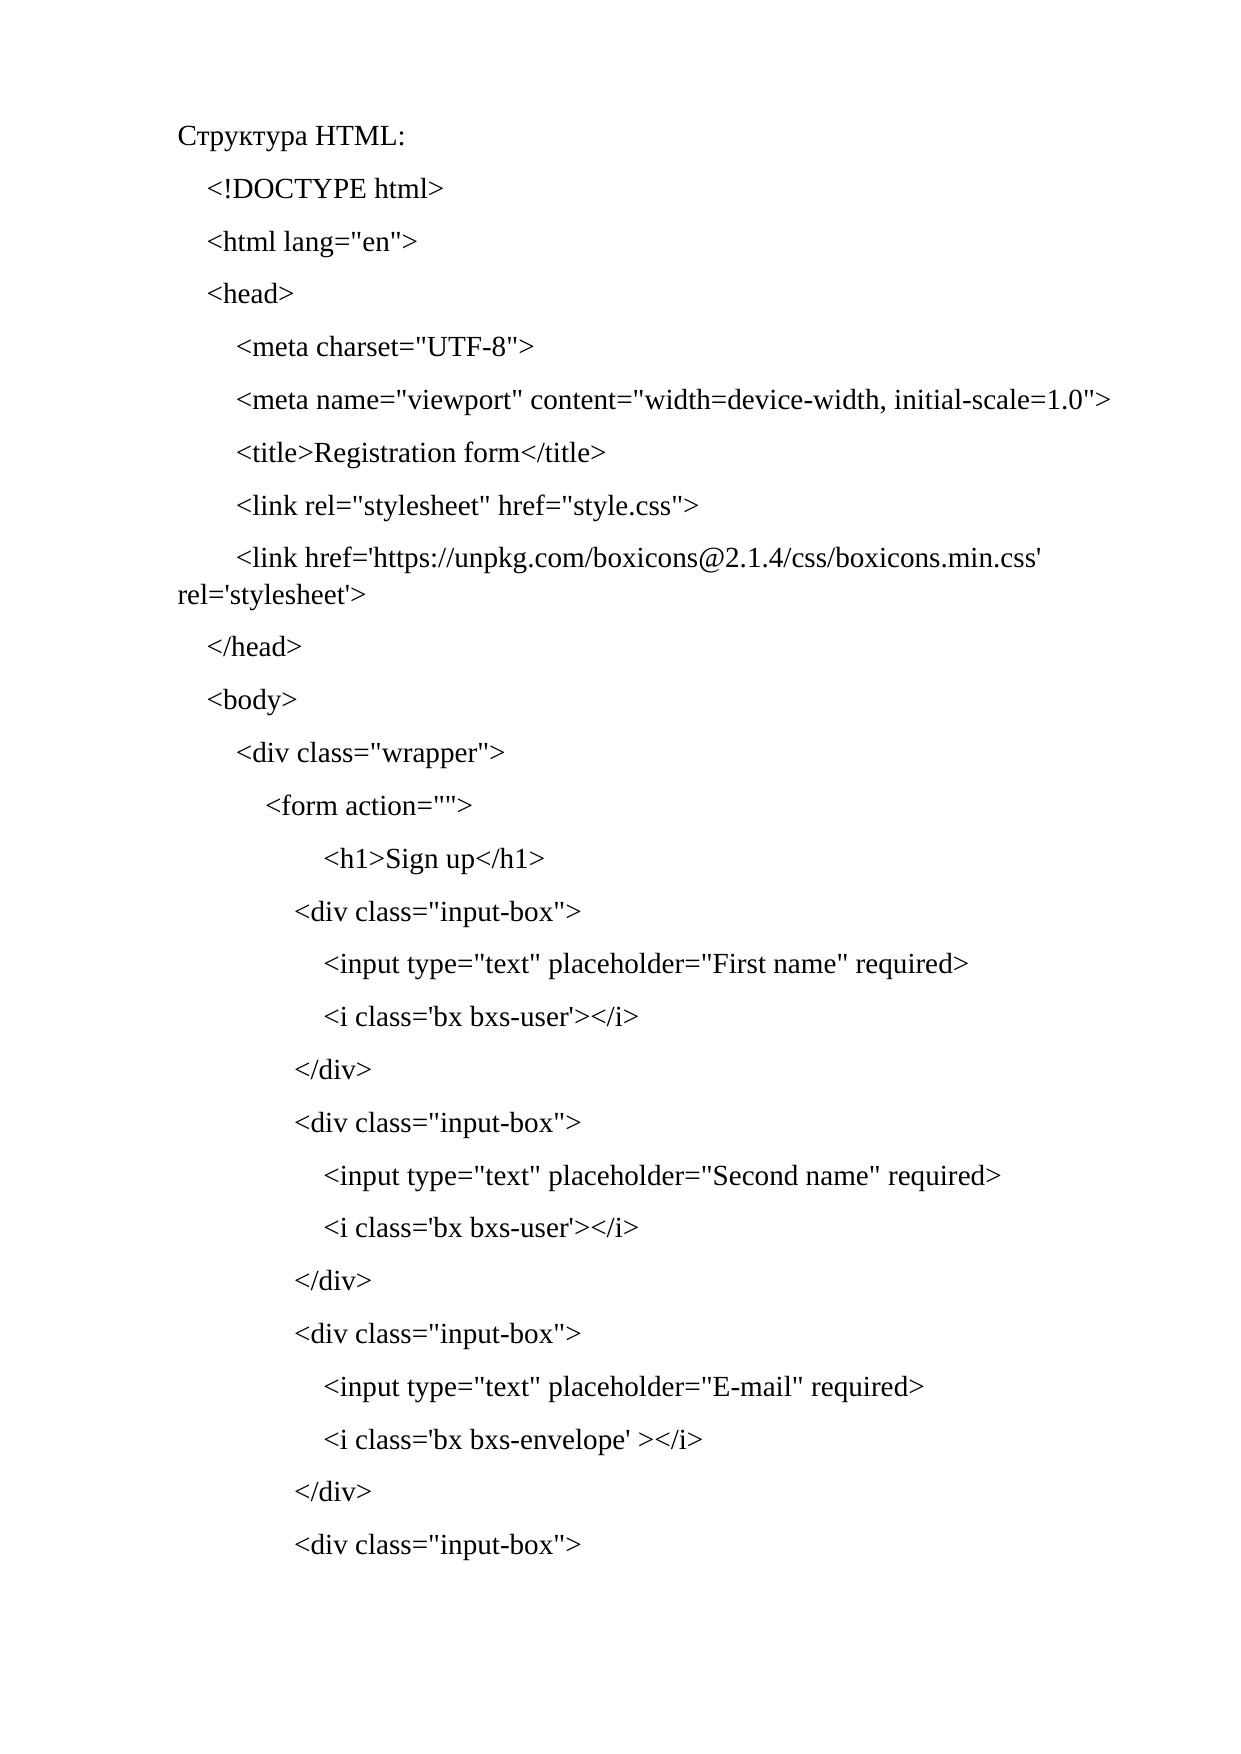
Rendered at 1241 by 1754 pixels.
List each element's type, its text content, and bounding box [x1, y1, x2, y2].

text <link rel="stylesheet" href="style.css"> [177, 488, 1152, 521]
text <div class="input-box"> [177, 1527, 1152, 1561]
text <body> [177, 682, 1152, 716]
text <div class="input-box"> [177, 1105, 1152, 1138]
text <title>Registration form</title> [177, 435, 1152, 468]
text <i class='bx bxs-user'></i> [177, 1211, 1152, 1244]
text <link href='https://unpkg.com/boxicons@2.1.4/css/boxicons.min.css' rel='stylesheet'> [177, 541, 1152, 610]
text <input type="text" placeholder="Second name" required> [177, 1158, 1152, 1191]
text <i class='bx bxs-user'></i> [177, 999, 1152, 1033]
text <input type="text" placeholder="E-mail" required> [177, 1369, 1152, 1402]
text <meta name="viewport" content="width=device-width, initial-scale=1.0"> [177, 382, 1152, 416]
text <div class="input-box"> [177, 894, 1152, 927]
text <head> [177, 277, 1152, 310]
text <h1>Sign up</h1> [177, 841, 1152, 874]
text <html lang="en"> [177, 224, 1152, 257]
text </head> [177, 629, 1152, 663]
text <i class='bx bxs-envelope' ></i> [177, 1422, 1152, 1455]
text <div class="wrapper"> [177, 735, 1152, 769]
text </div> [177, 1474, 1152, 1508]
text Структура HTML: [177, 118, 1152, 152]
text <div class="input-box"> [177, 1316, 1152, 1350]
text </div> [177, 1263, 1152, 1297]
text <meta charset="UTF-8"> [177, 329, 1152, 363]
text <form action=""> [177, 788, 1152, 822]
text <input type="text" placeholder="First name" required> [177, 946, 1152, 980]
text <!DOCTYPE html> [177, 171, 1152, 204]
text </div> [177, 1052, 1152, 1086]
